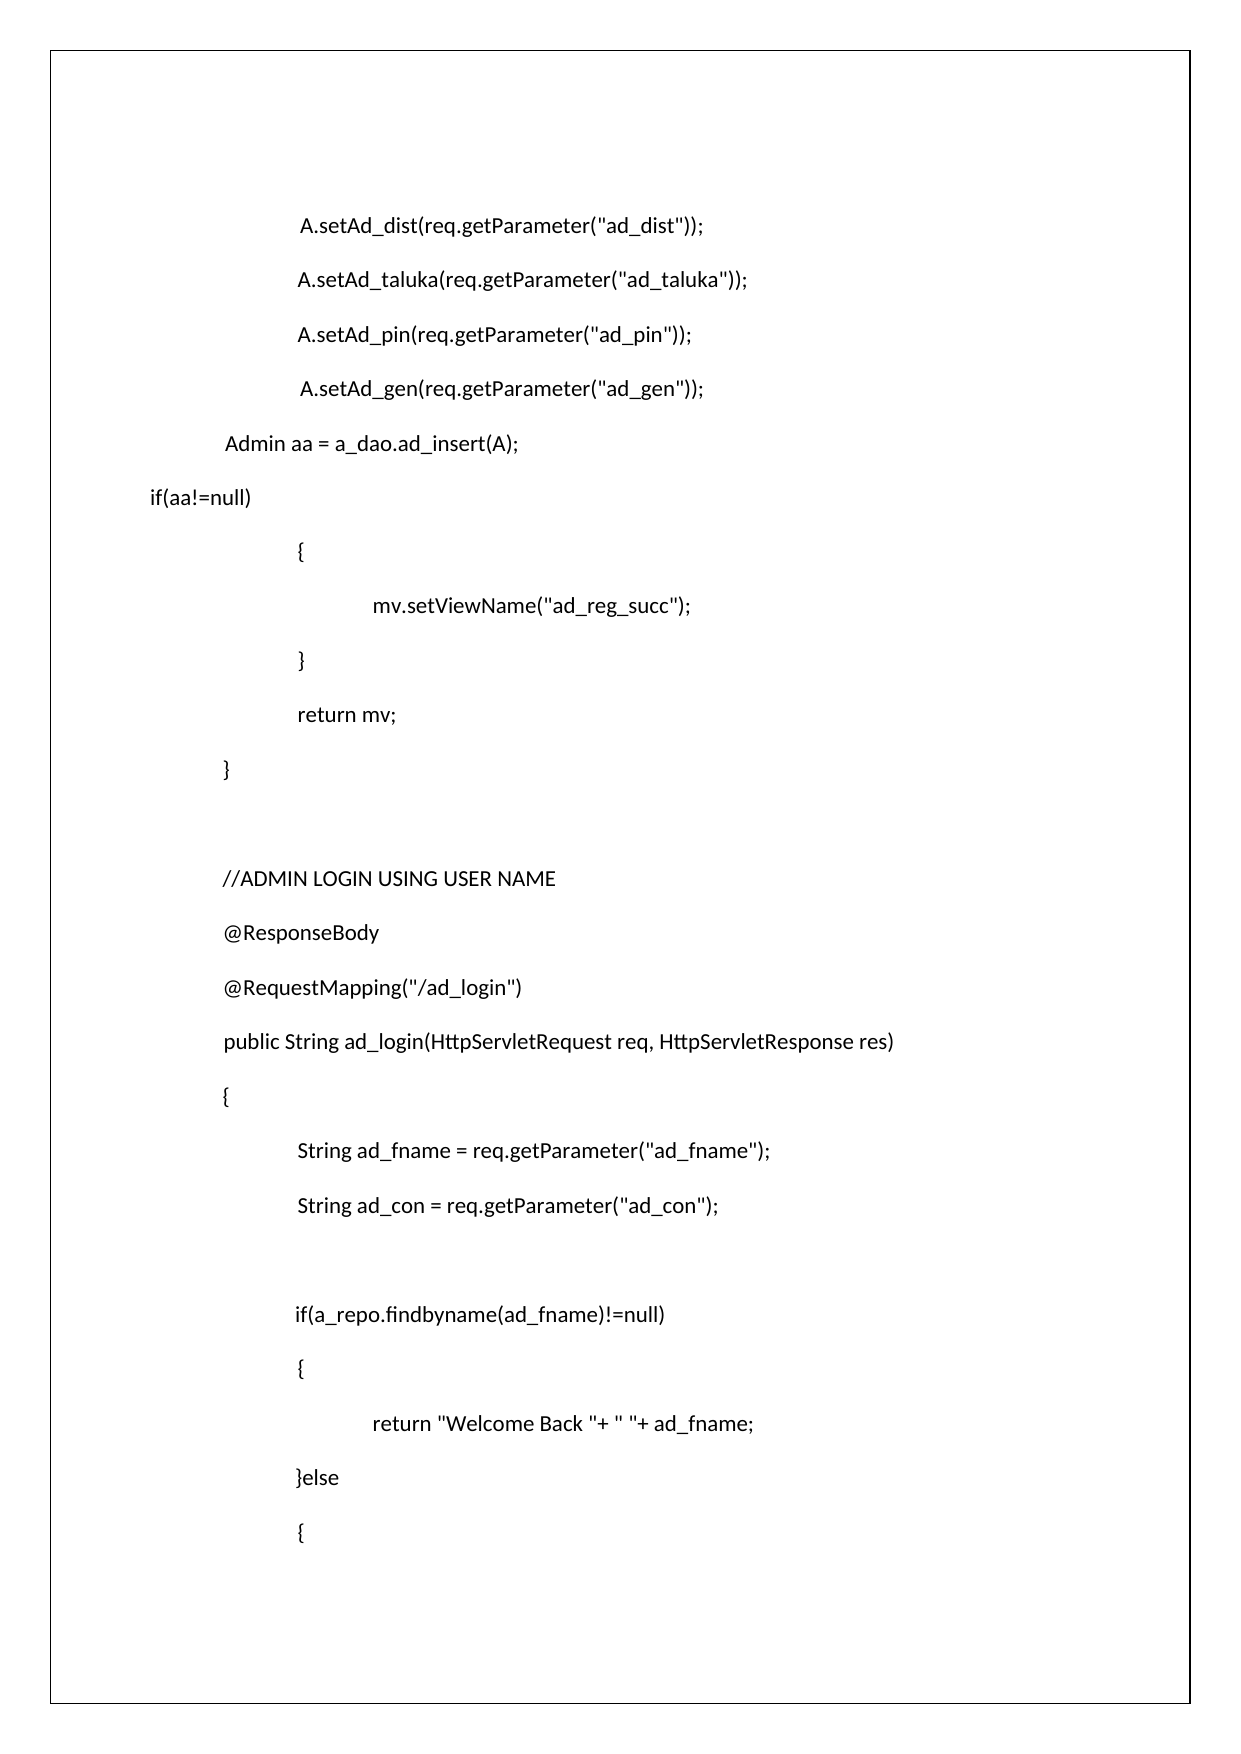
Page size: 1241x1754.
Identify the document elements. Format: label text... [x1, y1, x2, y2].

text @ResponseBody [148, 918, 1021, 946]
text A.setAd_gen(req.getParameter("ad_gen")); Admin aa = a_dao.ad_insert(A); if(aa!=null) [148, 374, 705, 511]
text @RequestMapping("/ad_login") [148, 973, 1021, 1001]
text A.setAd_taluka(req.getParameter("ad_taluka")); [150, 265, 1021, 293]
text }else [148, 1463, 1021, 1491]
text if(a_repo.findbyname(ad_fname)!=null) [148, 1300, 1021, 1328]
text } [148, 646, 1021, 674]
text A.setAd_pin(req.getParameter("ad_pin")); [150, 320, 1021, 348]
text } [148, 755, 1021, 783]
text String ad_fname = req.getParameter("ad_fname"); [148, 1136, 1021, 1164]
text { [148, 1082, 1021, 1110]
text mv.setViewName("ad_reg_succ"); [148, 592, 1021, 620]
text { [148, 1354, 1021, 1382]
text { [148, 537, 1021, 565]
text //ADMIN LOGIN USING USER NAME [148, 864, 1021, 892]
text public String ad_login(HttpServletRequest req, HttpServletResponse res) [148, 1027, 1021, 1055]
text return "Welcome Back "+ " "+ ad_fname; [148, 1409, 1021, 1437]
text String ad_con = req.getParameter("ad_con"); [148, 1191, 1021, 1219]
text return mv; [148, 701, 1021, 729]
text A.setAd_dist(req.getParameter("ad_dist")); [300, 211, 1021, 239]
text { [148, 1518, 1021, 1546]
